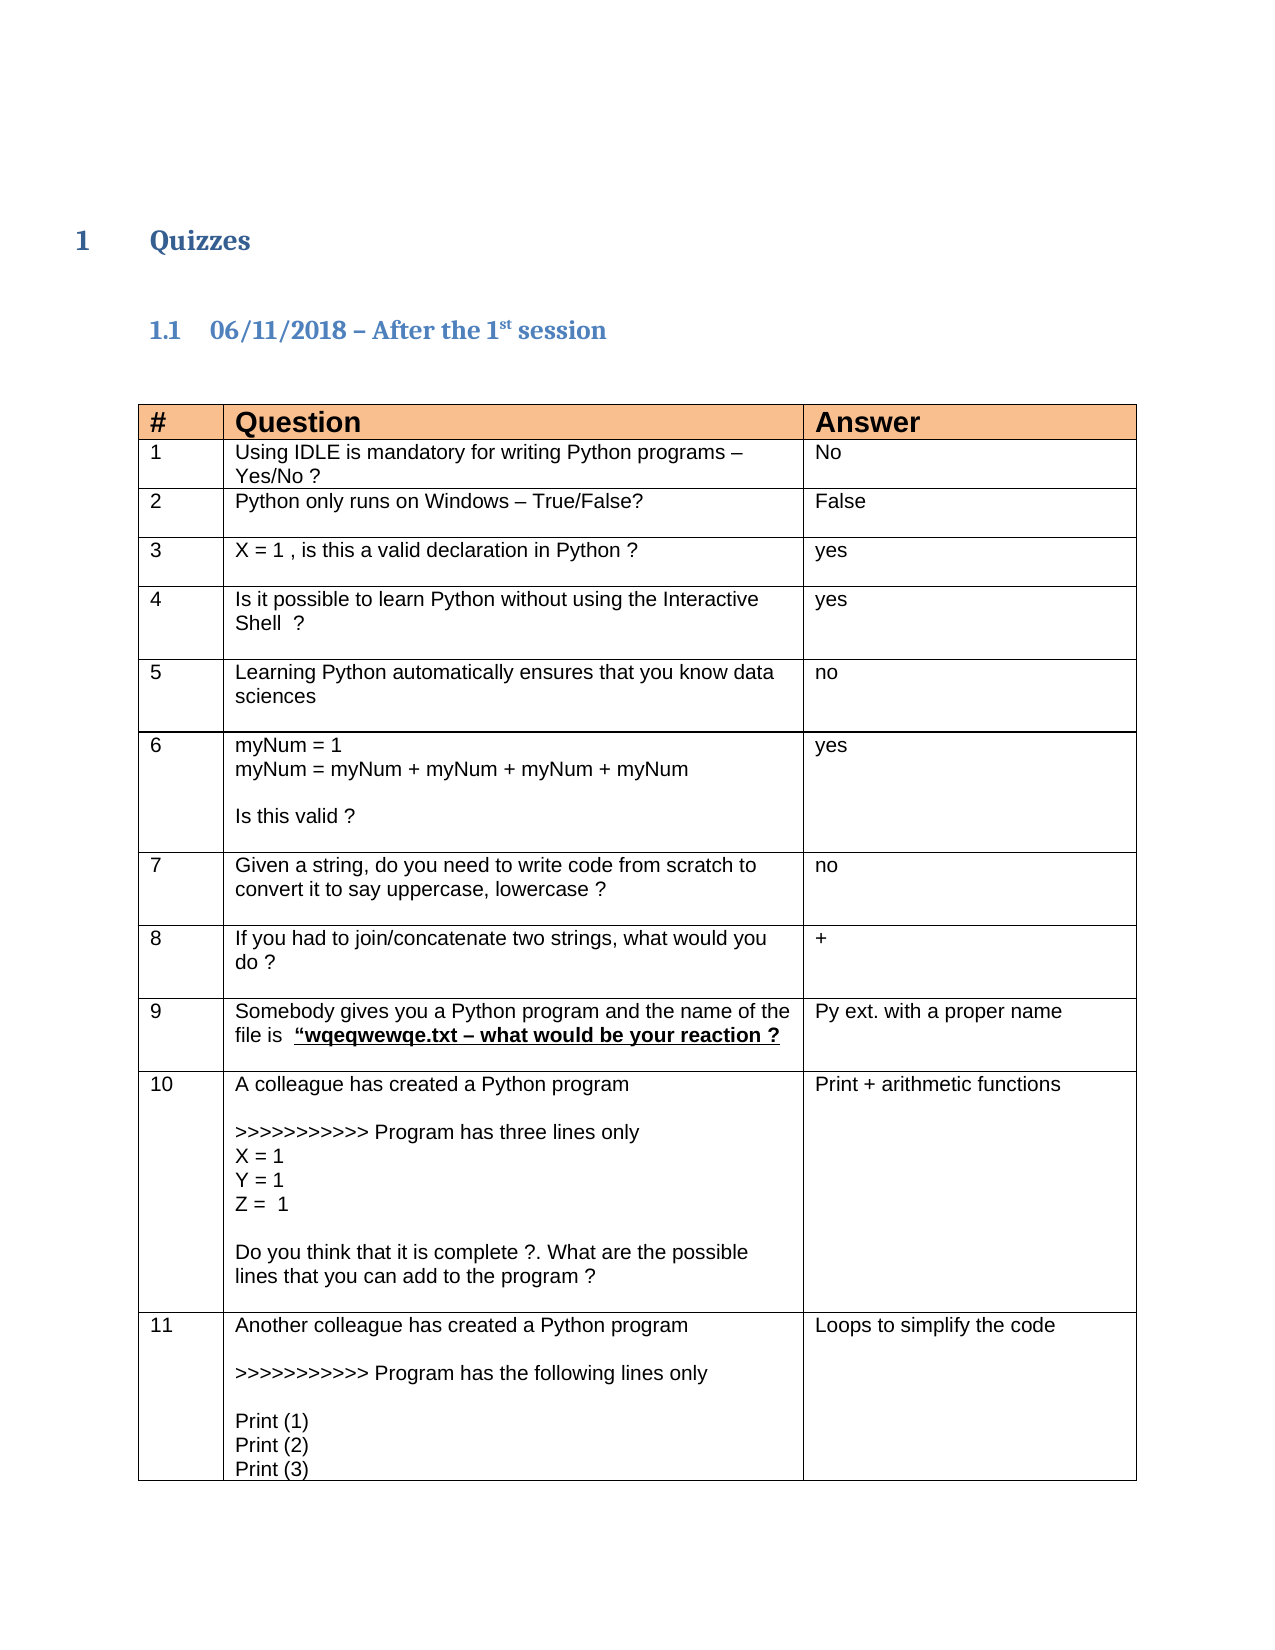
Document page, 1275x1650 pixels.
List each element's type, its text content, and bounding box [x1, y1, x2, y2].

table_cell 10 [139, 1072, 223, 1312]
table_cell No [804, 440, 1136, 488]
table_cell myNum = 1 myNum = myNum + myNum + myNum + myNum Is this valid ? [224, 733, 803, 852]
table_cell 3 [139, 538, 223, 586]
table_cell yes [804, 538, 1136, 586]
table_cell 11 [139, 1313, 223, 1480]
subtitle Quizzes [76, 224, 1125, 257]
table_cell X = 1 , is this a valid declaration in Python ? [224, 538, 803, 586]
table_cell A colleague has created a Python program >>>>>>>>>>> Program has three lines only X = 1 Y = 1 Z = 1 Do you think that it is complete ?. What are the possible lines that you can add to the program ? [224, 1072, 803, 1312]
table_cell yes [804, 587, 1136, 658]
table_cell + [804, 926, 1136, 998]
table_cell no [804, 660, 1136, 731]
table_cell Is it possible to learn Python without using the Interactive Shell ? [224, 587, 803, 658]
table_cell yes [804, 733, 1136, 852]
table_cell 5 [139, 660, 223, 731]
table_cell 9 [139, 999, 223, 1071]
table_cell no [804, 853, 1136, 925]
table_header Question [224, 405, 803, 439]
table_cell Learning Python automatically ensures that you know data sciences [224, 660, 803, 731]
table_cell 8 [139, 926, 223, 998]
table_cell Python only runs on Windows – True/False? [224, 489, 803, 537]
table_cell False [804, 489, 1136, 537]
table_cell Py ext. with a proper name [804, 999, 1136, 1071]
table_cell 6 [139, 733, 223, 852]
table_cell 4 [139, 587, 223, 658]
table_cell 7 [139, 853, 223, 925]
table_header # [139, 405, 223, 439]
table_cell If you had to join/concatenate two strings, what would you do ? [224, 926, 803, 998]
table_cell Print + arithmetic functions [804, 1072, 1136, 1312]
table_cell 1 [139, 440, 223, 488]
table_cell Loops to simplify the code [804, 1313, 1136, 1480]
table_header Answer [804, 405, 1136, 439]
table_cell Somebody gives you a Python program and the name of the file is “wqeqwewqe.txt – what would be your reaction ? [224, 999, 803, 1071]
subtitle 06/11/2018 – After the 1st session [150, 315, 1125, 347]
table_cell Given a string, do you need to write code from scratch to convert it to say uppercase, lowercase ? [224, 853, 803, 925]
table_cell 2 [139, 489, 223, 537]
table_cell Using IDLE is mandatory for writing Python programs – Yes/No ? [224, 440, 803, 488]
